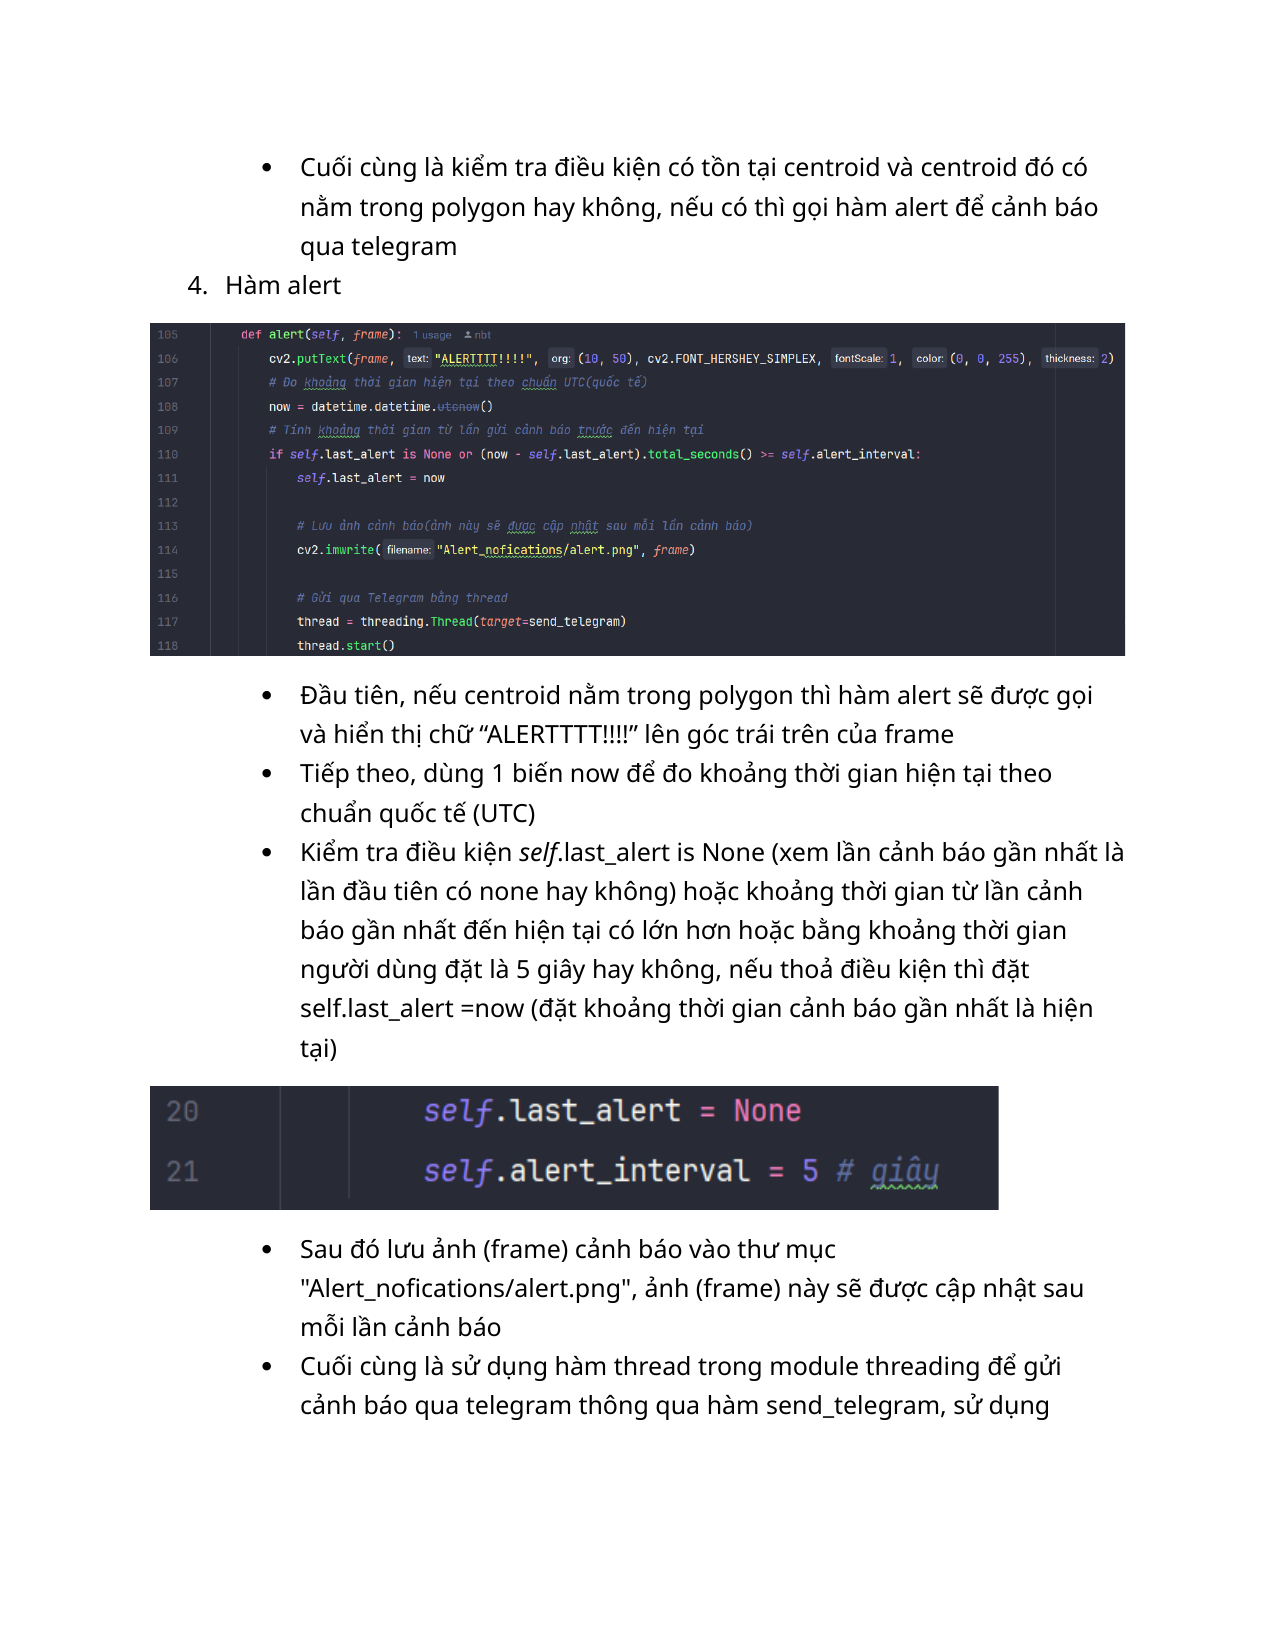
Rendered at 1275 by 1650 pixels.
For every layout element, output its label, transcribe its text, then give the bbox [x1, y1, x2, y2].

picture [150, 323, 1125, 656]
list Kiểm tra điều kiện self.last_alert is None (xem lần cảnh báo gần nhất là lần đầu tiên có none hay không) hoặc khoảng thời gian từ lần cảnh báo gần nhất đến hiện tại có lớn hơn hoặc bằng khoảng thời gian người dùng đặt là 5 giây hay không, nếu thoả điều kiện thì đặt self.last_alert =now (đặt khoảng thời gian cảnh báo gần nhất là hiện tại) [262, 834, 1125, 1064]
list Hàm alert [187, 267, 1125, 302]
list Đầu tiên, nếu centroid nằm trong polygon thì hàm alert sẽ được gọi và hiển thị chữ “ALERTTTT!!!!” lên góc trái trên của frame [262, 678, 1125, 751]
list Cuối cùng là kiểm tra điều kiện có tồn tại centroid và centroid đó có nằm trong polygon hay không, nếu có thì gọi hàm alert để cảnh báo qua telegram [262, 150, 1125, 262]
list Tiếp theo, dùng 1 biến now để đo khoảng thời gian hiện tại theo chuẩn quốc tế (UTC) [262, 756, 1125, 829]
list Sau đó lưu ảnh (frame) cảnh báo vào thư mục "Alert_nofications/alert.png", ảnh (frame) này sẽ được cập nhật sau mỗi lần cảnh báo [262, 1231, 1125, 1344]
picture [150, 1086, 999, 1210]
